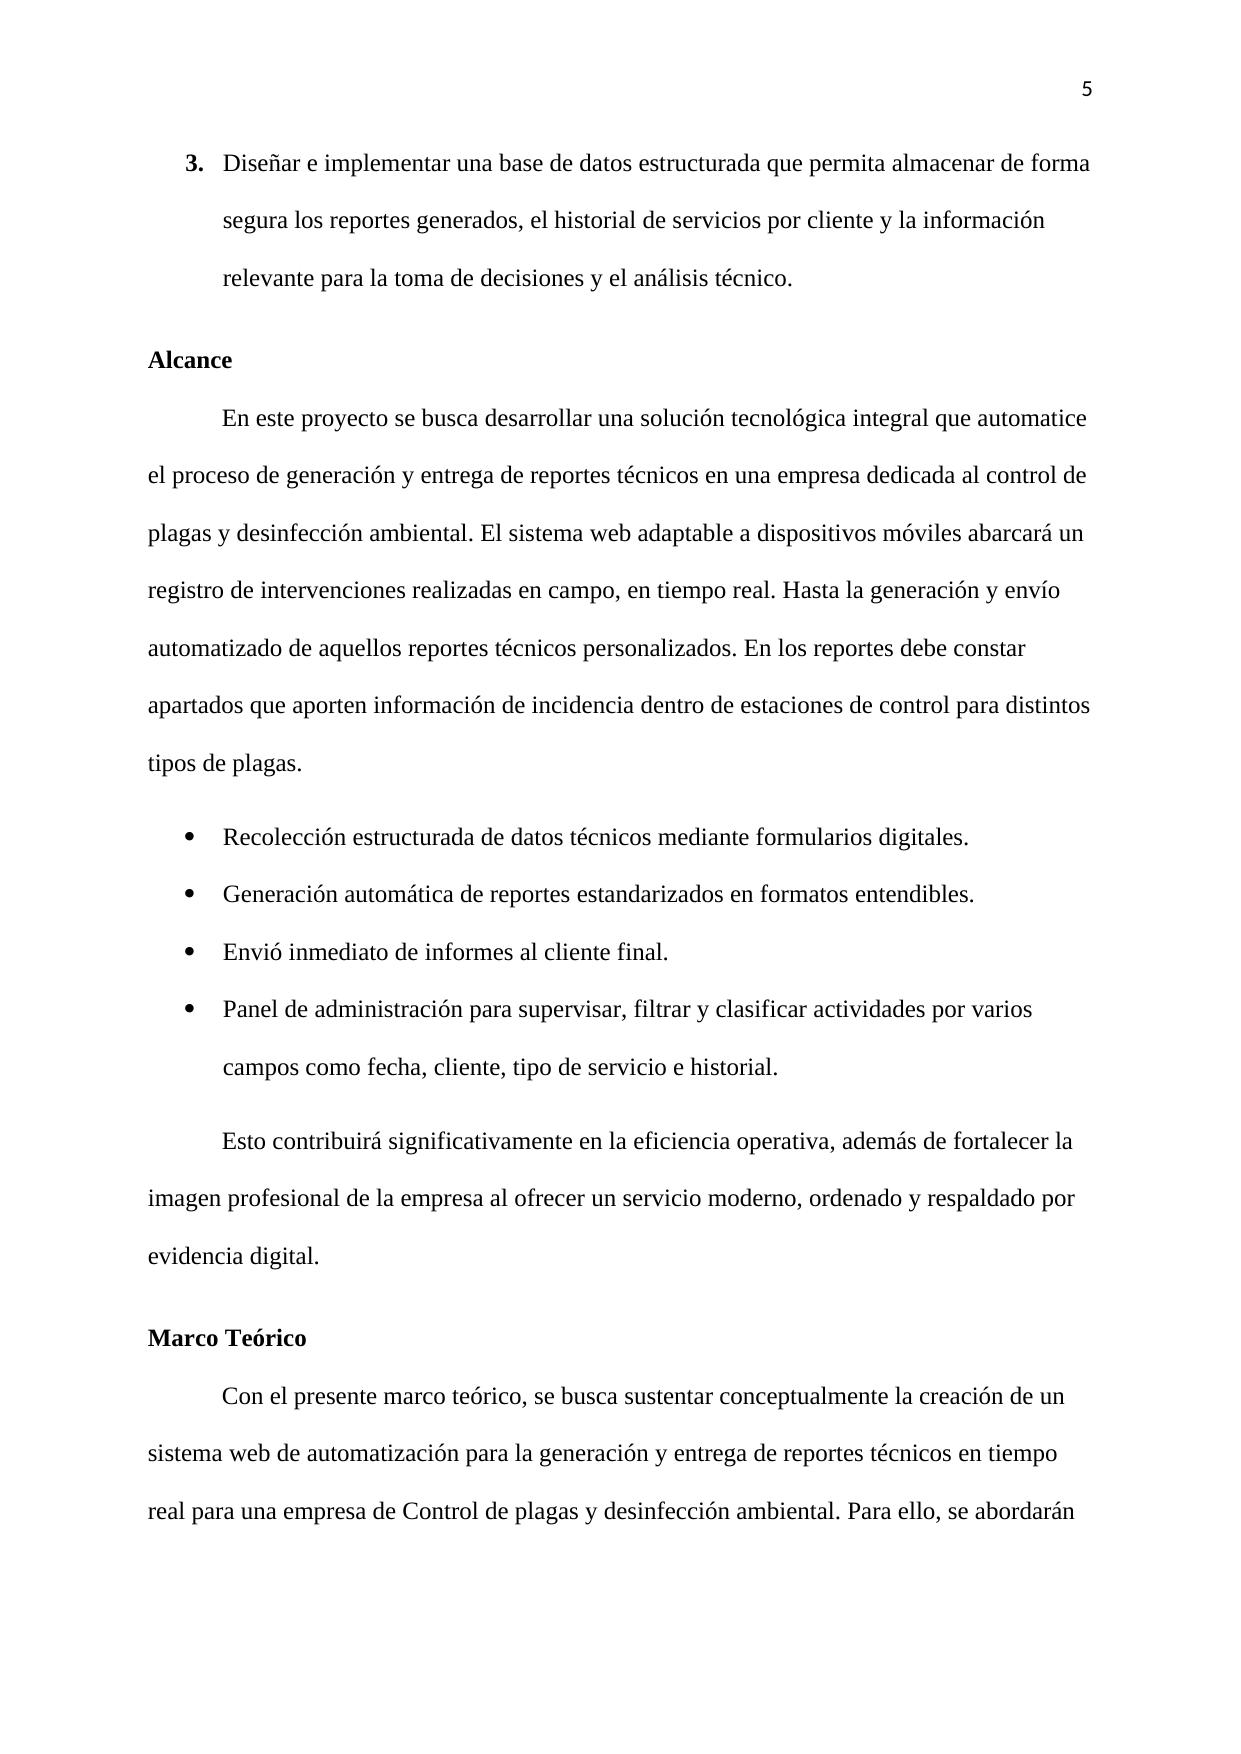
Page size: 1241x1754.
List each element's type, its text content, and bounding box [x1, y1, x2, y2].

text En este proyecto se busca desarrollar una solución tecnológica integral que automatice el proceso de generación y entrega de reportes técnicos en una empresa dedicada al control de plagas y desinfección ambiental. El sistema web adaptable a dispositivos móviles abarcará un registro de intervenciones realizadas en campo, en tiempo real. Hasta la generación y envío automatizado de aquellos reportes técnicos personalizados. En los reportes debe constar apartados que aporten información de incidencia dentro de estaciones de control para distintos tipos de plagas. [148, 403, 1092, 776]
list Recolección estructurada de datos técnicos mediante formularios digitales. [185, 822, 1092, 851]
subtitle Alcance [148, 345, 1092, 374]
subtitle Marco Teórico [148, 1323, 1092, 1352]
text Esto contribuirá significativamente en la eficiencia operativa, además de fortalecer la imagen profesional de la empresa al ofrecer un servicio moderno, ordenado y respaldado por evidencia digital. [148, 1126, 1092, 1270]
list Generación automática de reportes estandarizados en formatos entendibles. [185, 879, 1092, 908]
list Panel de administración para supervisar, filtrar y clasificar actividades por varios campos como fecha, cliente, tipo de servicio e historial. [185, 994, 1092, 1081]
list Diseñar e implementar una base de datos estructurada que permita almacenar de forma segura los reportes generados, el historial de servicios por cliente y la información relevante para la toma de decisiones y el análisis técnico. [185, 148, 1092, 291]
list Envió inmediato de informes al cliente final. [185, 937, 1092, 966]
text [148, 1381, 1092, 1525]
